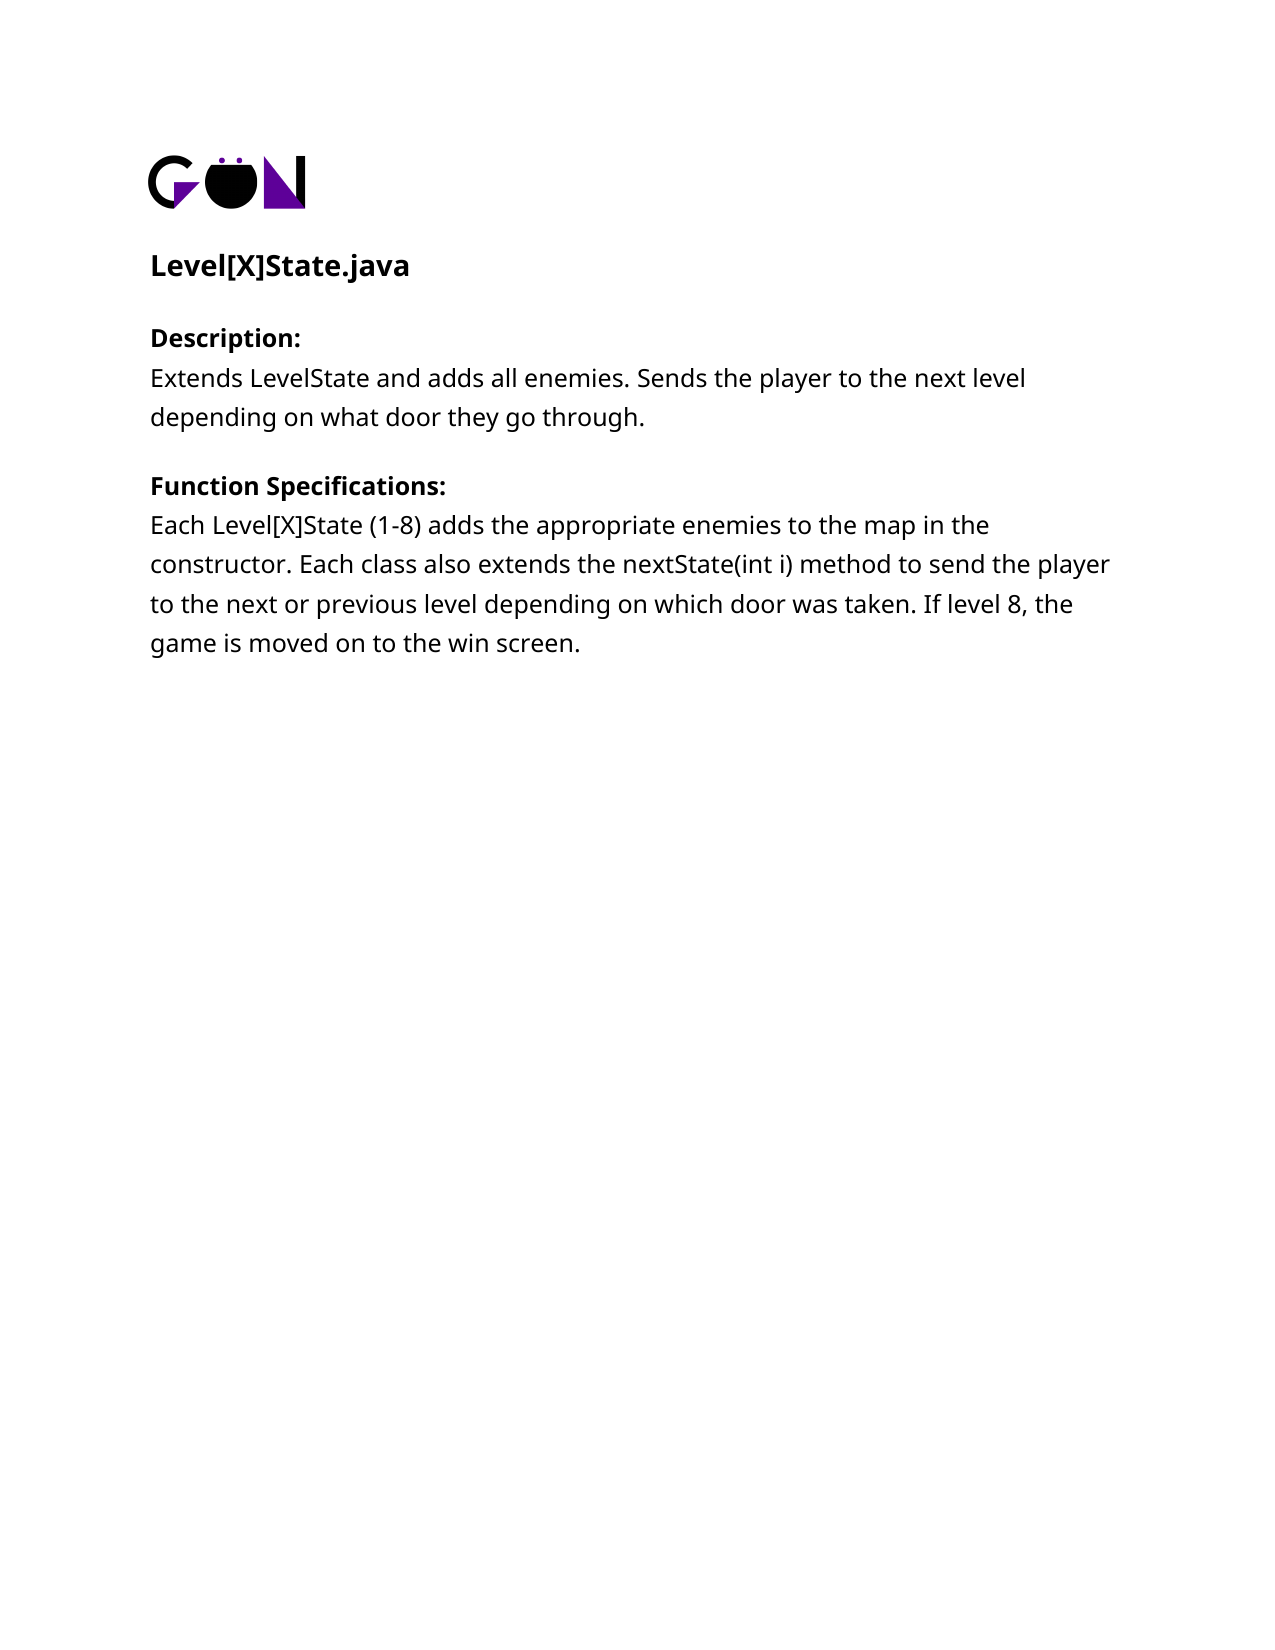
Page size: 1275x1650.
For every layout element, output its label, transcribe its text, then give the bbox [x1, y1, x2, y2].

text Extends LevelState and adds all enemies. Sends the player to the next level depending on what door they go through. [150, 360, 1125, 433]
text Function Specifications: [150, 469, 1125, 503]
text Description: [150, 321, 1125, 355]
text Each Level[X]State (1-8) adds the appropriate enemies to the map in the constructor. Each class also extends the nextState(int i) method to send the player to the next or previous level depending on which door was taken. If level 8, the game is moved on to the win screen. [150, 508, 1125, 659]
picture [144, 150, 312, 215]
text Level[X]State.java [150, 245, 1125, 285]
